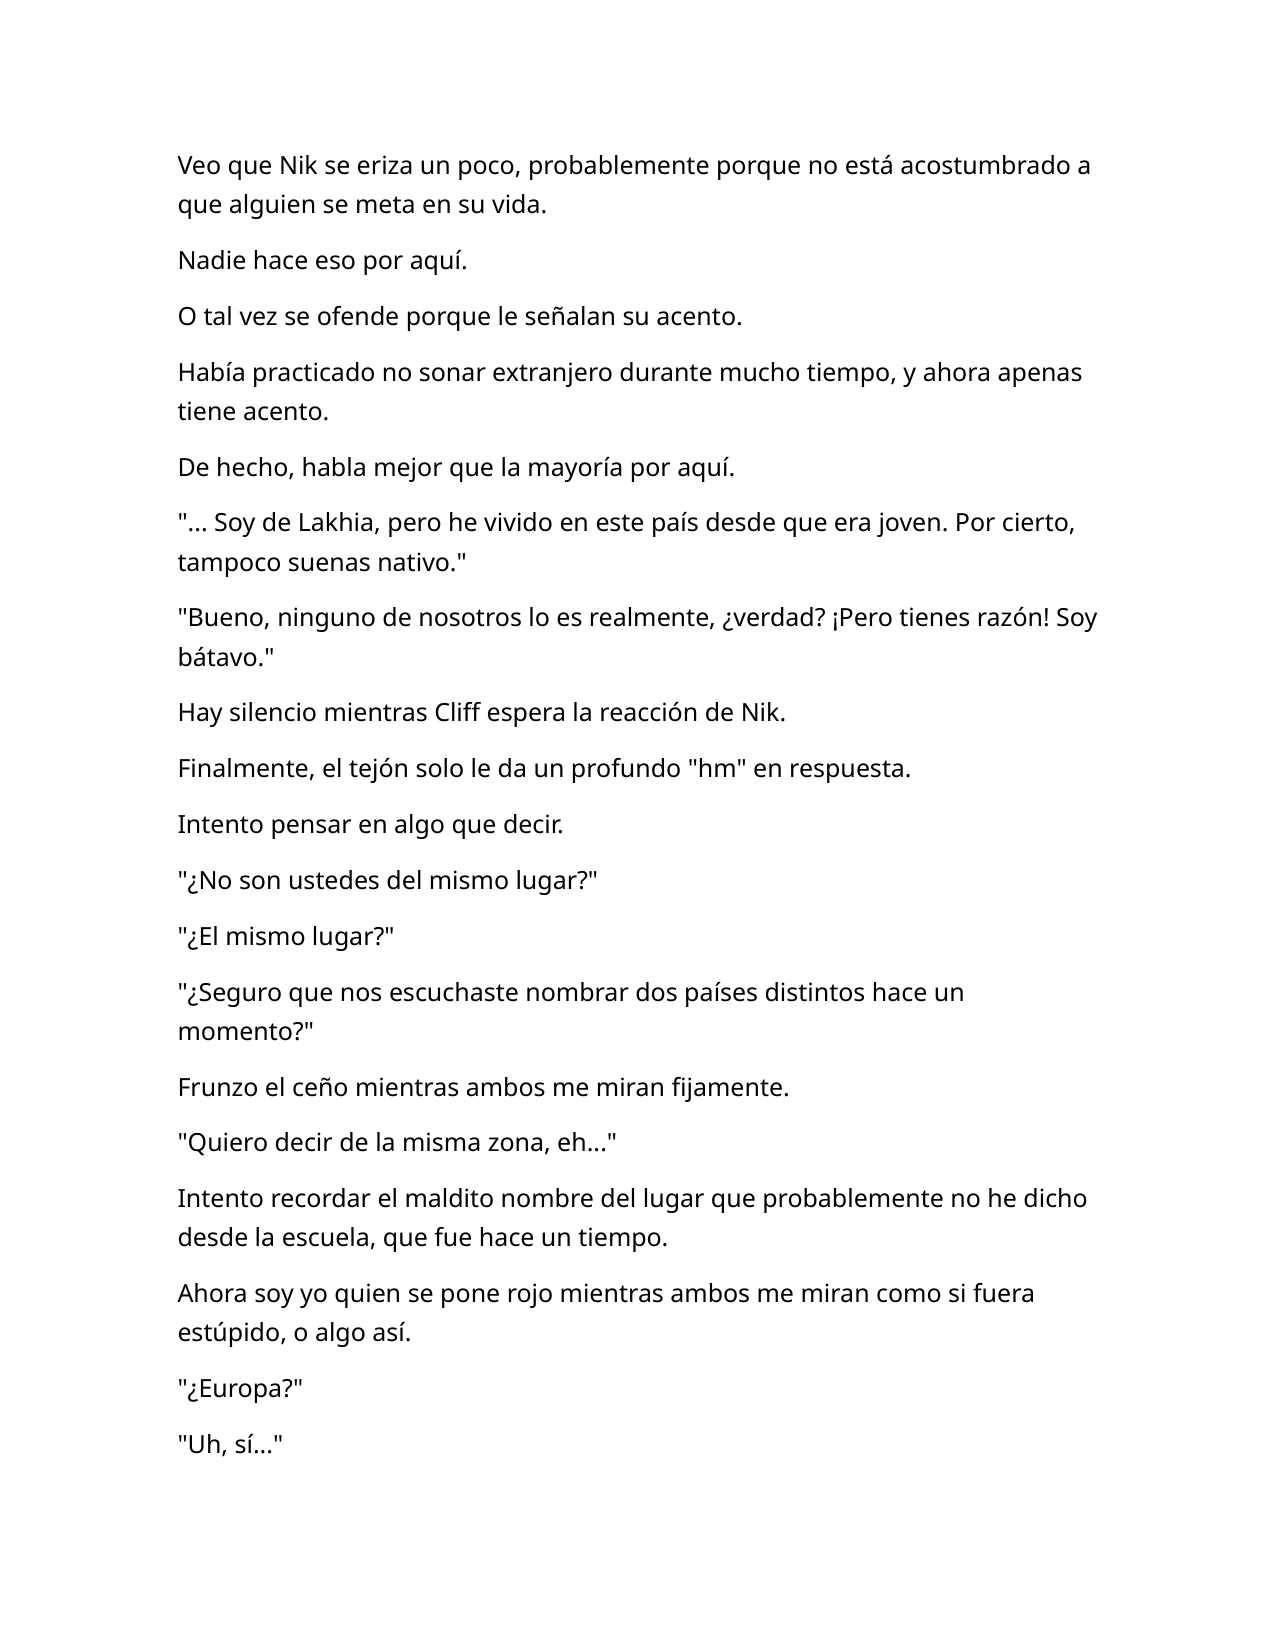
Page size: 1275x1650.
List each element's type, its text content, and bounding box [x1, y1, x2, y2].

text Frunzo el ceño mientras ambos me miran fijamente. [177, 1069, 1098, 1103]
text "Bueno, ninguno de nosotros lo es realmente, ¿verdad? ¡Pero tienes razón! Soy bátavo." [177, 600, 1098, 673]
text Finalmente, el tejón solo le da un profundo "hm" en respuesta. [177, 751, 1098, 785]
text Hay silencio mientras Cliff espera la reacción de Nik. [177, 695, 1098, 729]
text Intento recordar el maldito nombre del lugar que probablemente no he dicho desde la escuela, que fue hace un tiempo. [177, 1181, 1098, 1254]
text O tal vez se ofende porque le señalan su acento. [177, 298, 1098, 332]
text "Quiero decir de la misma zona, eh..." [177, 1125, 1098, 1159]
text "¿Europa?" [177, 1371, 1098, 1405]
text "... Soy de Lakhia, pero he vivido en este país desde que era joven. Por cierto, tampoco suenas nativo." [177, 505, 1098, 578]
text Veo que Nik se eriza un poco, probablemente porque no está acostumbrado a que alguien se meta en su vida. [177, 148, 1098, 221]
text "Uh, sí..." [177, 1427, 1098, 1461]
text "¿El mismo lugar?" [177, 918, 1098, 952]
text Nadie hace eso por aquí. [177, 243, 1098, 277]
text Había practicado no sonar extranjero durante mucho tiempo, y ahora apenas tiene acento. [177, 354, 1098, 427]
text Ahora soy yo quien se pone rojo mientras ambos me miran como si fuera estúpido, o algo así. [177, 1276, 1098, 1349]
text "¿Seguro que nos escuchaste nombrar dos países distintos hace un momento?" [177, 974, 1098, 1047]
text De hecho, habla mejor que la mayoría por aquí. [177, 449, 1098, 483]
text "¿No son ustedes del mismo lugar?" [177, 863, 1098, 897]
text Intento pensar en algo que decir. [177, 807, 1098, 841]
